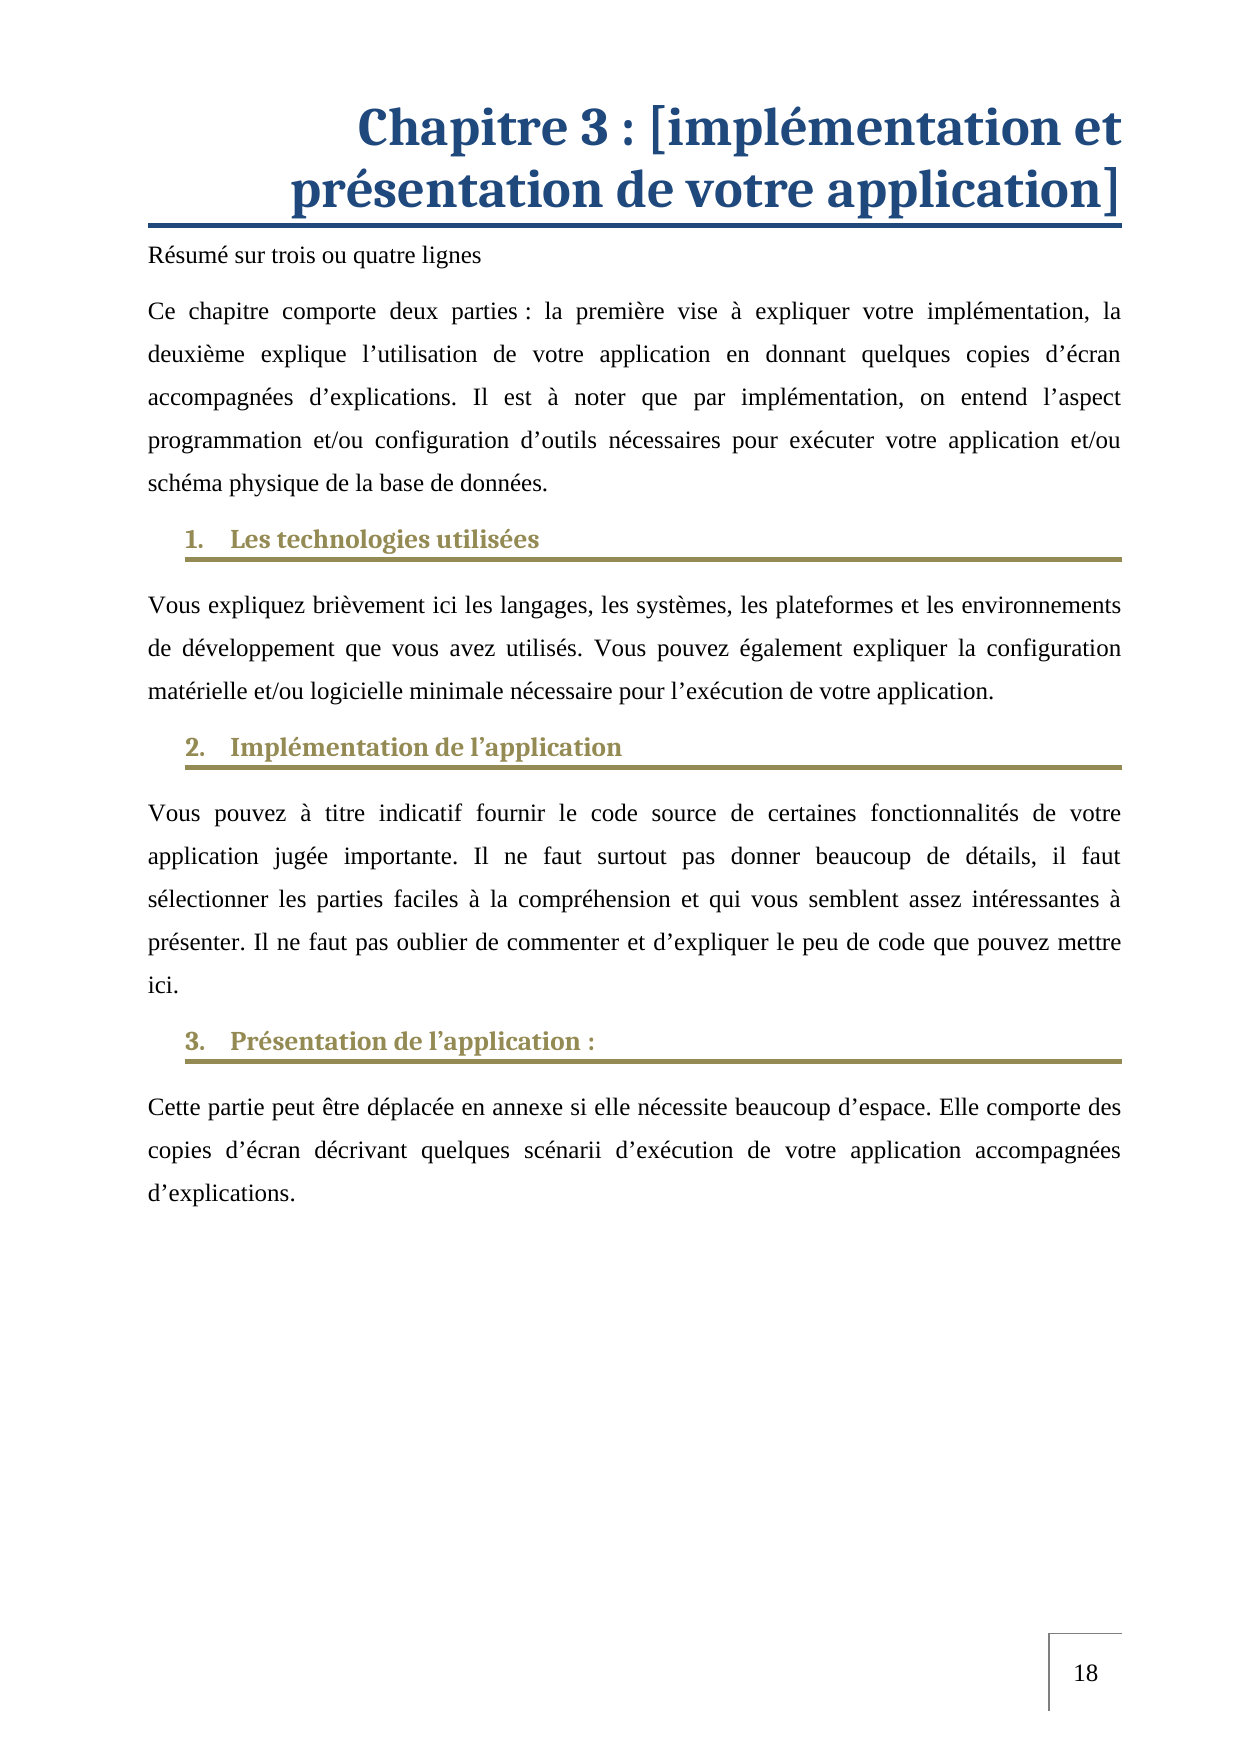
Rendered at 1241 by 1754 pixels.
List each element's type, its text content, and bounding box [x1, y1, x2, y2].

text Ce chapitre comporte deux parties : la première vise à expliquer votre implémentation, la deuxième explique l’utilisation de votre application en donnant quelques copies d’écran accompagnées d’explications. Il est à noter que par implémentation, on entend l’aspect programmation et/ou configuration d’outils nécessaires pour exécuter votre application et/ou schéma physique de la base de données. [148, 296, 1122, 497]
text Vous expliquez brièvement ici les langages, les systèmes, les plateformes et les environnements de développement que vous avez utilisés. Vous pouvez également expliquer la configuration matérielle et/ou logicielle minimale nécessaire pour l’exécution de votre application. [148, 590, 1122, 705]
subtitle Présentation de l’application : [185, 1026, 1122, 1059]
text Résumé sur trois ou quatre lignes [148, 240, 1122, 269]
text Vous pouvez à titre indicatif fournir le code source de certaines fonctionnalités de votre application jugée importante. Il ne faut surtout pas donner beaucoup de détails, il faut sélectionner les parties faciles à la compréhension et qui vous semblent assez intéressantes à présenter. Il ne faut pas oublier de commenter et d’expliquer le peu de code que pouvez mettre ici. [148, 798, 1122, 999]
subtitle Chapitre 3 : [implémentation et présentation de votre application] [148, 96, 1122, 223]
text Cette partie peut être déplacée en annexe si elle nécessite beaucoup d’espace. Elle comporte des copies d’écran décrivant quelques scénarii d’exécution de votre application accompagnées d’explications. [148, 1092, 1122, 1207]
subtitle Implémentation de l’application [185, 732, 1122, 765]
subtitle Les technologies utilisées [185, 524, 1122, 557]
